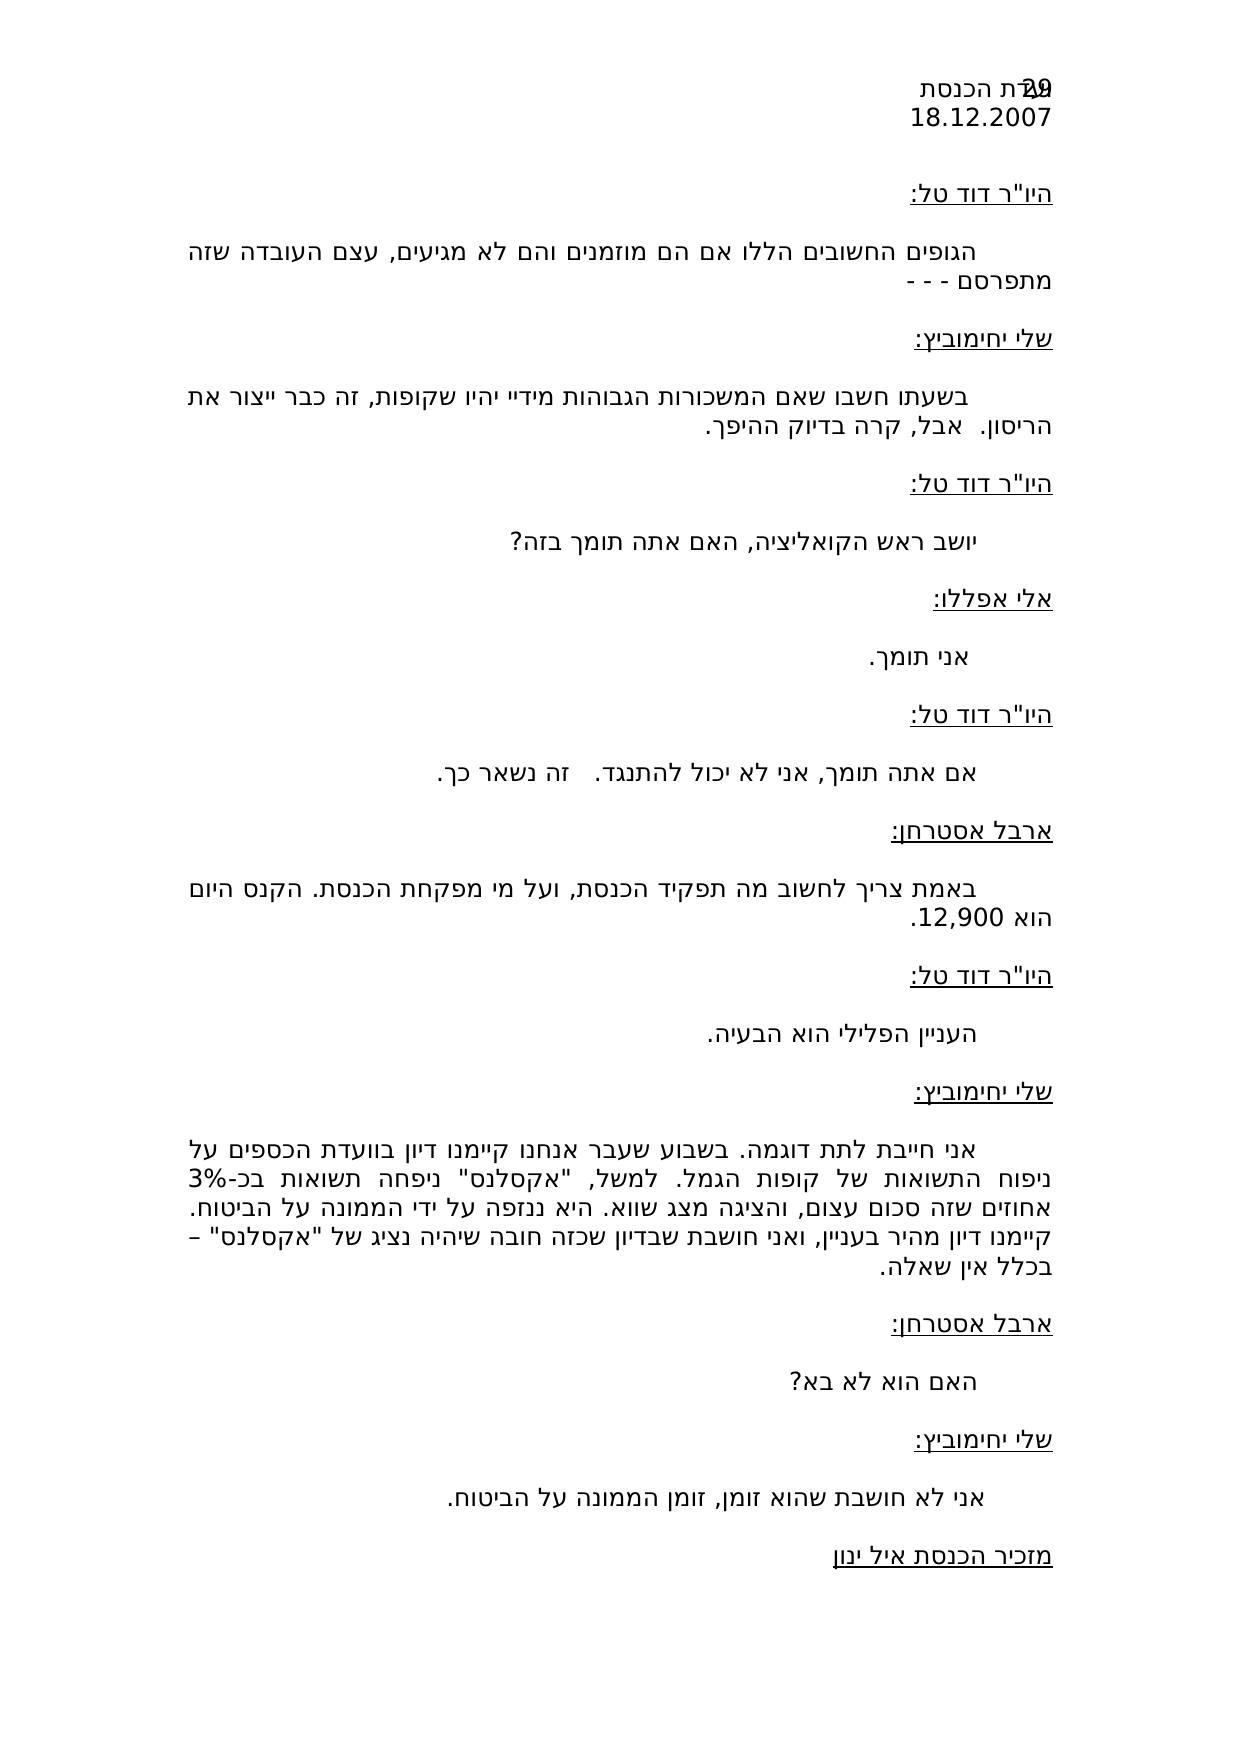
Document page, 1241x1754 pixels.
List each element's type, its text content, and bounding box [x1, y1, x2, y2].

text הגופים החשובים הללו אם הם מוזמנים והם לא מגיעים, עצם העובדה שזה מתפרסם - - - [187, 237, 1053, 295]
text היו"ר דוד טל: [187, 961, 1053, 990]
text העניין הפלילי הוא הבעיה. [187, 1019, 1053, 1048]
text ארבל אסטרחן: [187, 1309, 1053, 1339]
text היו"ר דוד טל: [187, 179, 1053, 208]
text אני לא חושבת שהוא זומן, זומן הממונה על הביטוח. [187, 1483, 1053, 1512]
text אם אתה תומך, אני לא יכול להתנגד. זה נשאר כך. [187, 758, 1053, 787]
text אני תומך. [187, 642, 1053, 672]
text באמת צריך לחשוב מה תפקיד הכנסת, ועל מי מפקחת הכנסת. הקנס היום הוא 12,900. [187, 874, 1053, 932]
subtitle שלי יחימוביץ: [187, 1077, 1053, 1106]
text בשעתו חשבו שאם המשכורות הגבוהות מידיי יהיו שקופות, זה כבר ייצור את הריסון. אבל, קרה בדיוק ההיפך. [187, 382, 1053, 440]
subtitle שלי יחימוביץ: [187, 324, 1053, 353]
subtitle שלי יחימוביץ: [187, 1425, 1053, 1454]
text היו"ר דוד טל: [187, 469, 1053, 498]
text יושב ראש הקואליציה, האם אתה תומך בזה? [187, 527, 1053, 556]
text היו"ר דוד טל: [187, 700, 1053, 729]
text מזכיר הכנסת איל ינון [187, 1541, 1053, 1570]
text אלי אפללו: [187, 584, 1053, 614]
text ארבל אסטרחן: [187, 816, 1053, 845]
text אני חייבת לתת דוגמה. בשבוע שעבר אנחנו קיימנו דיון בוועדת הכספים על ניפוח התשואות של קופות הגמל. למשל, "אקסלנס" ניפחה תשואות בכ-3% אחוזים שזה סכום עצום, והציגה מצג שווא. היא ננזפה על ידי הממונה על הביטוח. קיימנו דיון מהיר בעניין, ואני חושבת שבדיון שכזה חובה שיהיה נציג של "אקסלנס" – בכלל אין שאלה. [187, 1135, 1053, 1281]
text האם הוא לא בא? [187, 1367, 1053, 1397]
